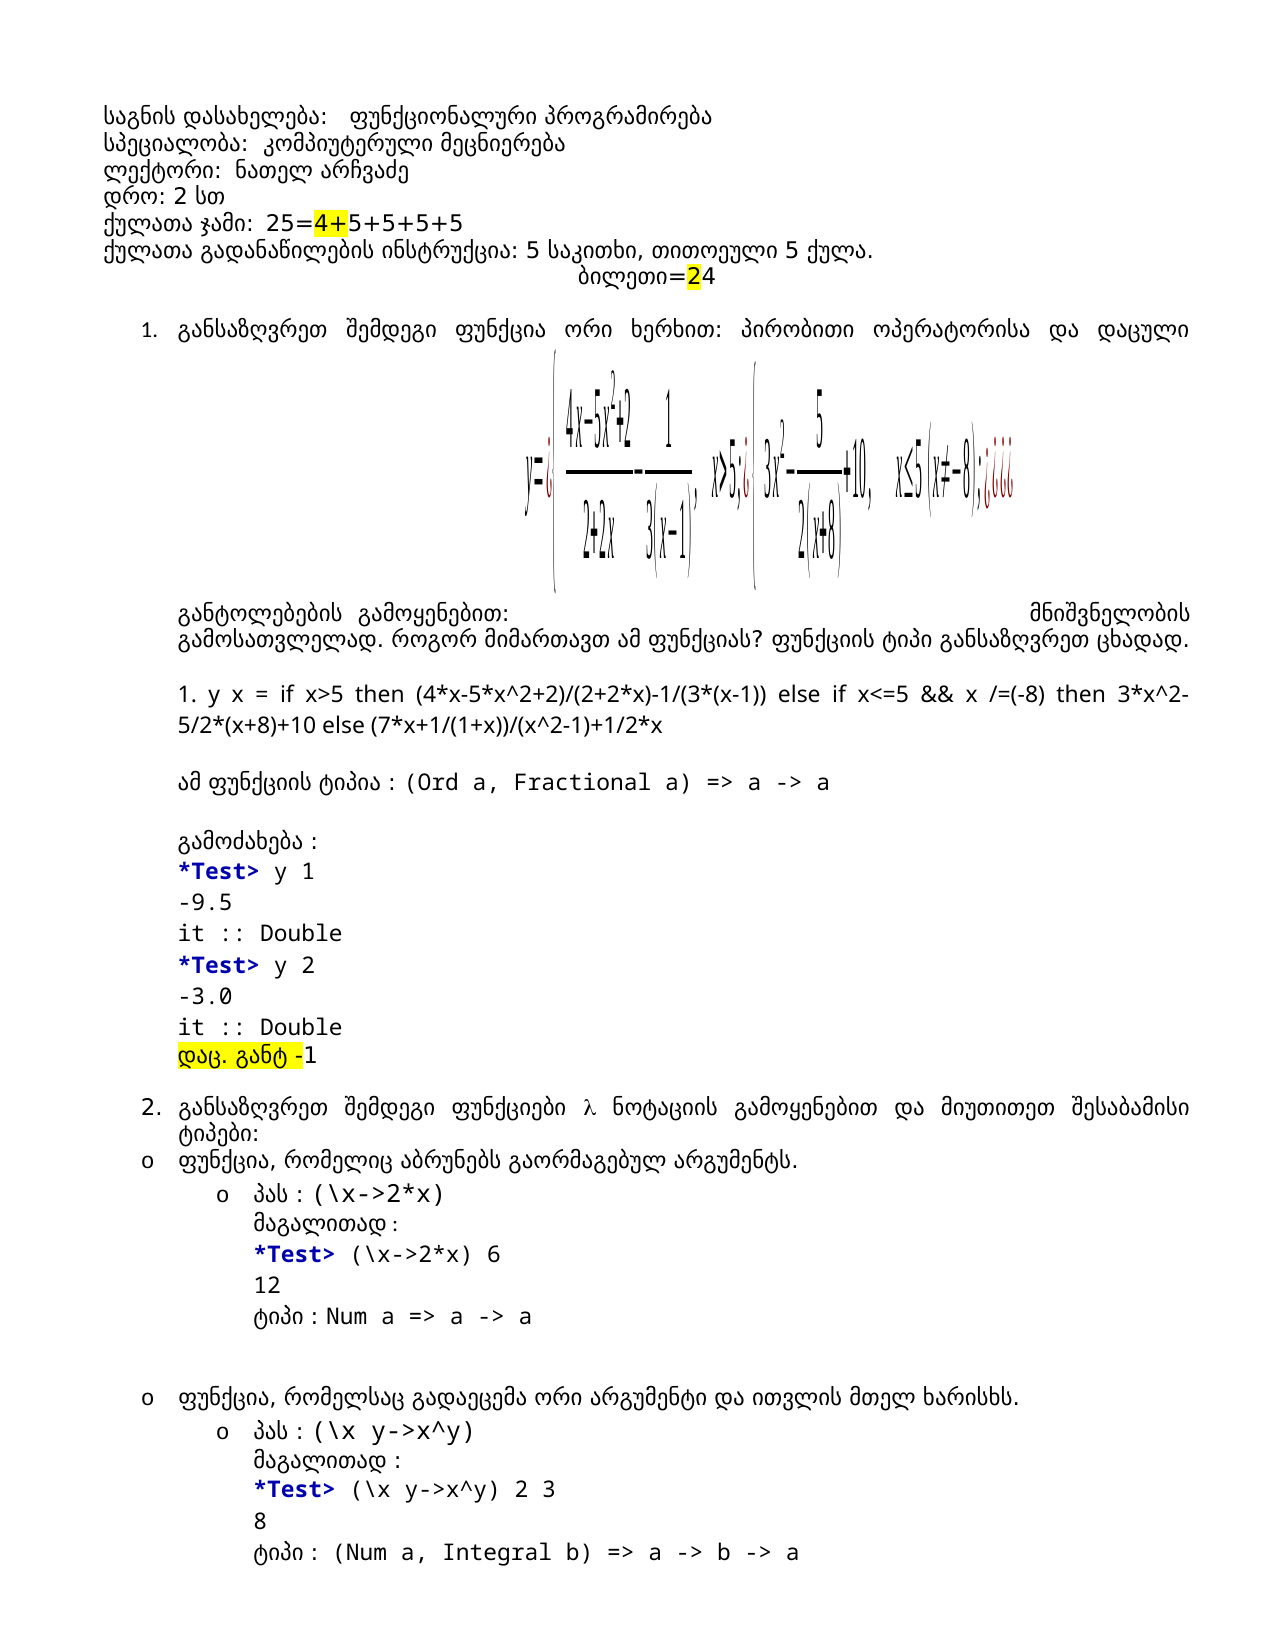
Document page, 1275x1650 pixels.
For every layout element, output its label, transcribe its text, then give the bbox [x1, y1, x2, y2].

text მაგალითად : [253, 1209, 1191, 1237]
text მაგალითად : [253, 1447, 1191, 1473]
text *Test> (\x y->x^y) 2 3 [253, 1473, 1191, 1505]
text -9.5 [177, 886, 1191, 917]
text ამ ფუნქციის ტიპია : (Ord a, Fractional a) => a -> a [103, 766, 1191, 797]
text ლექტორი: ნათელ არჩვაძე [103, 157, 1191, 183]
list ფუნქცია, რომელიც აბრუნებს გაორმაგებულ არგუმენტს. [141, 1147, 1191, 1175]
text 8 [253, 1505, 1191, 1536]
text ქულათა ჯამი: 25=4+5+5+5+5 [348, 210, 1191, 237]
list განსაზღვრეთ შემდეგი ფუნქცია ორი ხერხით: პირობითი ოპერატორისა და დაცული განტოლებების გამოყენებით: მნიშვნელობის გამოსათვლელად. როგორ მიმართავთ ამ ფუნქციას? ფუნქციის ტიპი განსაზღვრეთ ცხადად. [140, 315, 1191, 653]
text *Test> y 2 [177, 948, 1191, 980]
text ქულათა ჯამი: 25=4+5+5+5+5 [103, 210, 314, 237]
text ბილეთი=24 [103, 263, 1191, 290]
list განსაზღვრეთ შემდეგი ფუნქციები ნოტაციის გამოყენებით და მიუთითეთ შესაბამისი ტიპები: [141, 1094, 1191, 1147]
text სპეციალობა: კომპიუტერული მეცნიერება [103, 130, 1191, 157]
list პას : (\x y->x^y) [216, 1413, 1191, 1447]
text დრო: 2 სთ [103, 183, 1191, 210]
text ქულათა გადანაწილების ინსტრუქცია: 5 საკითხი, თითოეული 5 ქულა. [103, 237, 1191, 263]
text 12 [178, 1269, 1191, 1300]
text it :: Double [177, 917, 1191, 948]
list დაც. განტ -1 [303, 1042, 1191, 1069]
list 1. y x = if x>5 then (4*x-5*x^2+2)/(2+2*x)-1/(3*(x-1)) else if x<=5 && x /=(-8) then 3*x^2-5/2*(x+8)+10 else (7*x+1/(1+x))/(x^2-1)+1/2*x [177, 678, 1191, 741]
text -3.0 [177, 980, 1191, 1011]
text საგნის დასახელება: ფუნქციონალური პროგრამირება [103, 103, 1191, 130]
list პას : (\x->2*x) [216, 1175, 1191, 1209]
text *Test> y 1 [177, 855, 1191, 886]
text გამოძახება : [103, 828, 1191, 855]
text it :: Double [103, 1011, 1191, 1042]
text *Test> (\x->2*x) 6 [253, 1237, 1191, 1269]
text ტიპი : (Num a, Integral b) => a -> b -> a [178, 1536, 1191, 1567]
text ტიპი : Num a => a -> a [178, 1300, 1191, 1331]
list ფუნქცია, რომელსაც გადაეცემა ორი არგუმენტი და ითვლის მთელ ხარისხს. [141, 1384, 1191, 1413]
